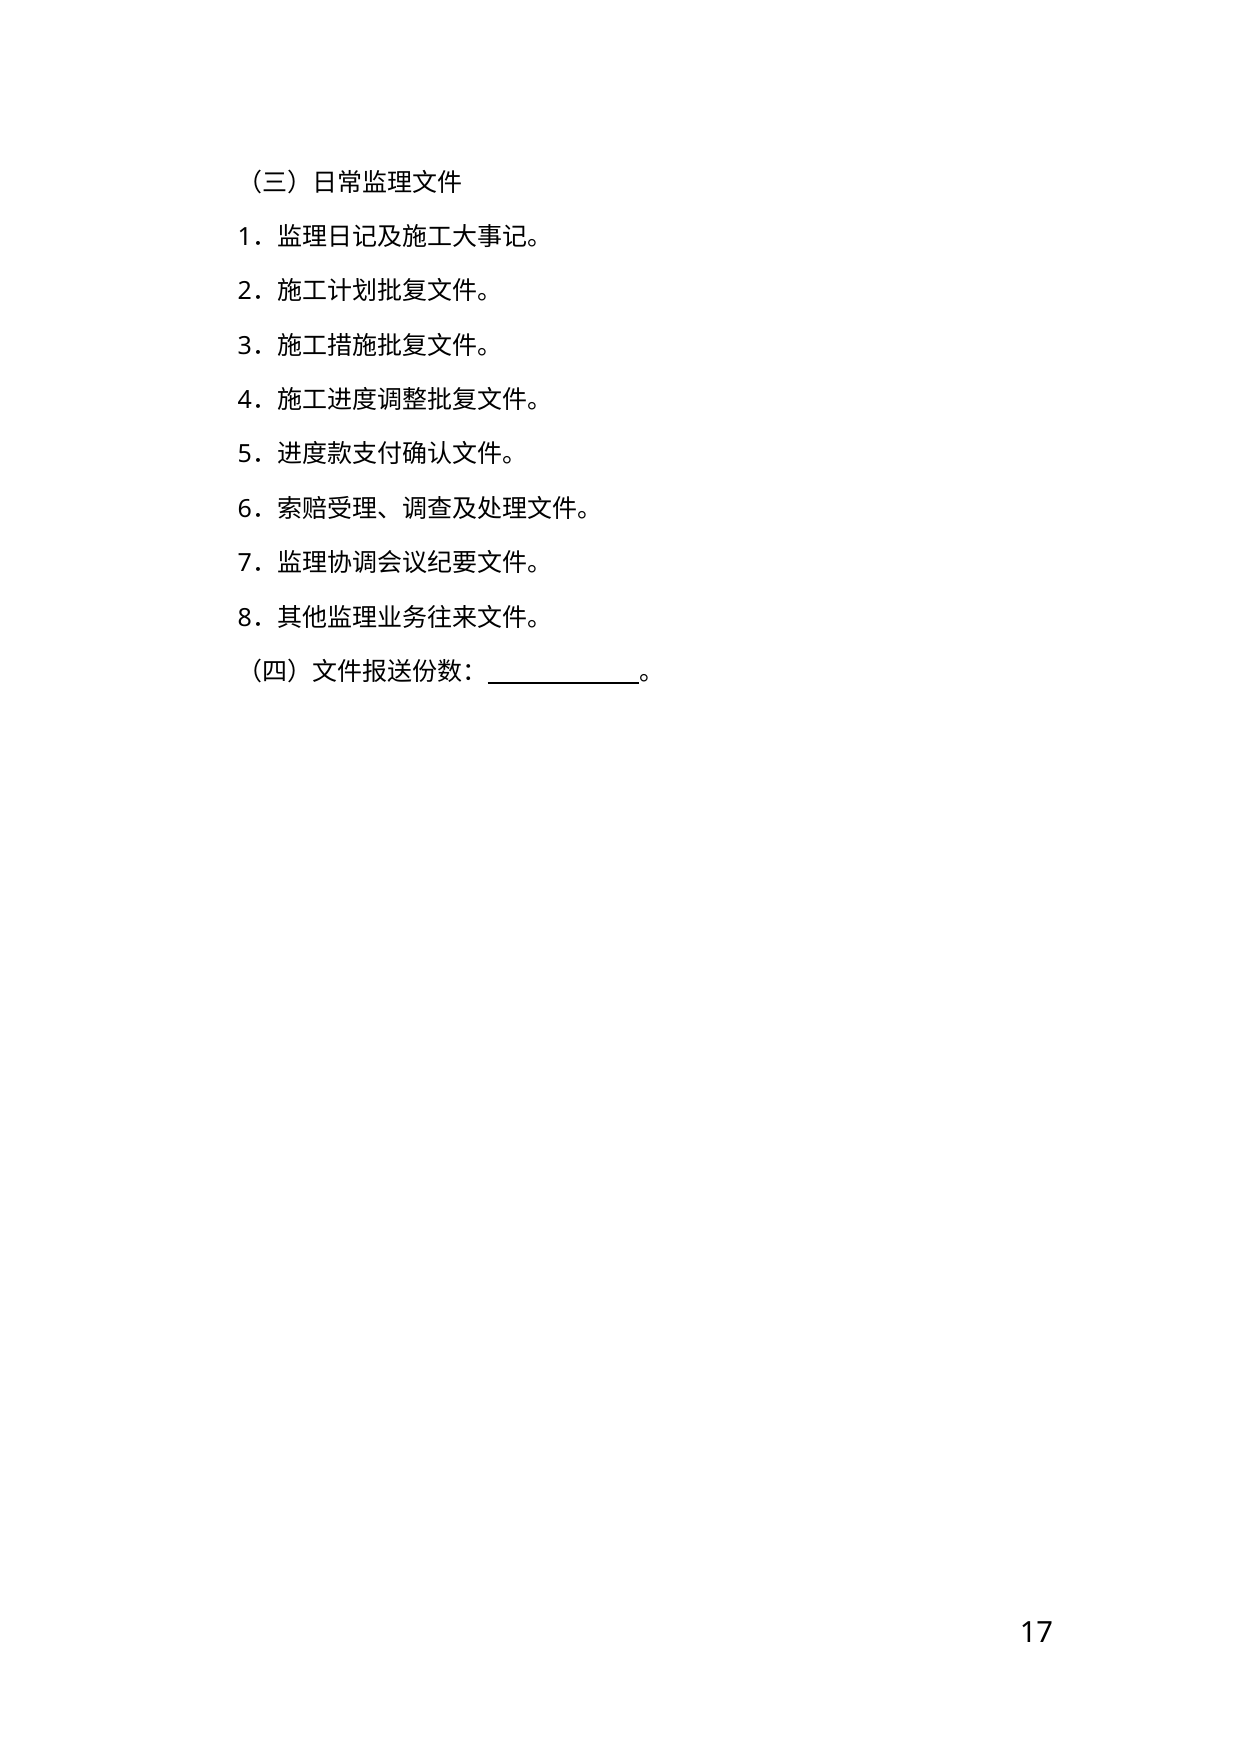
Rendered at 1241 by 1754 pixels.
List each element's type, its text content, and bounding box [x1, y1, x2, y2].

text 5．进度款支付确认文件。 [187, 434, 1053, 470]
text （三）日常监理文件 [187, 162, 1053, 198]
text 3．施工措施批复文件。 [187, 325, 1053, 361]
text 1．监理日记及施工大事记。 [187, 216, 1053, 253]
text （四）文件报送份数： 。 [187, 651, 1053, 688]
text 6．索赔受理、调查及处理文件。 [187, 488, 1053, 524]
text 2．施工计划批复文件。 [187, 271, 1053, 307]
text 4．施工进度调整批复文件。 [187, 379, 1053, 416]
text 7．监理协调会议纪要文件。 [187, 543, 1053, 579]
text 8．其他监理业务往来文件。 [187, 597, 1053, 633]
